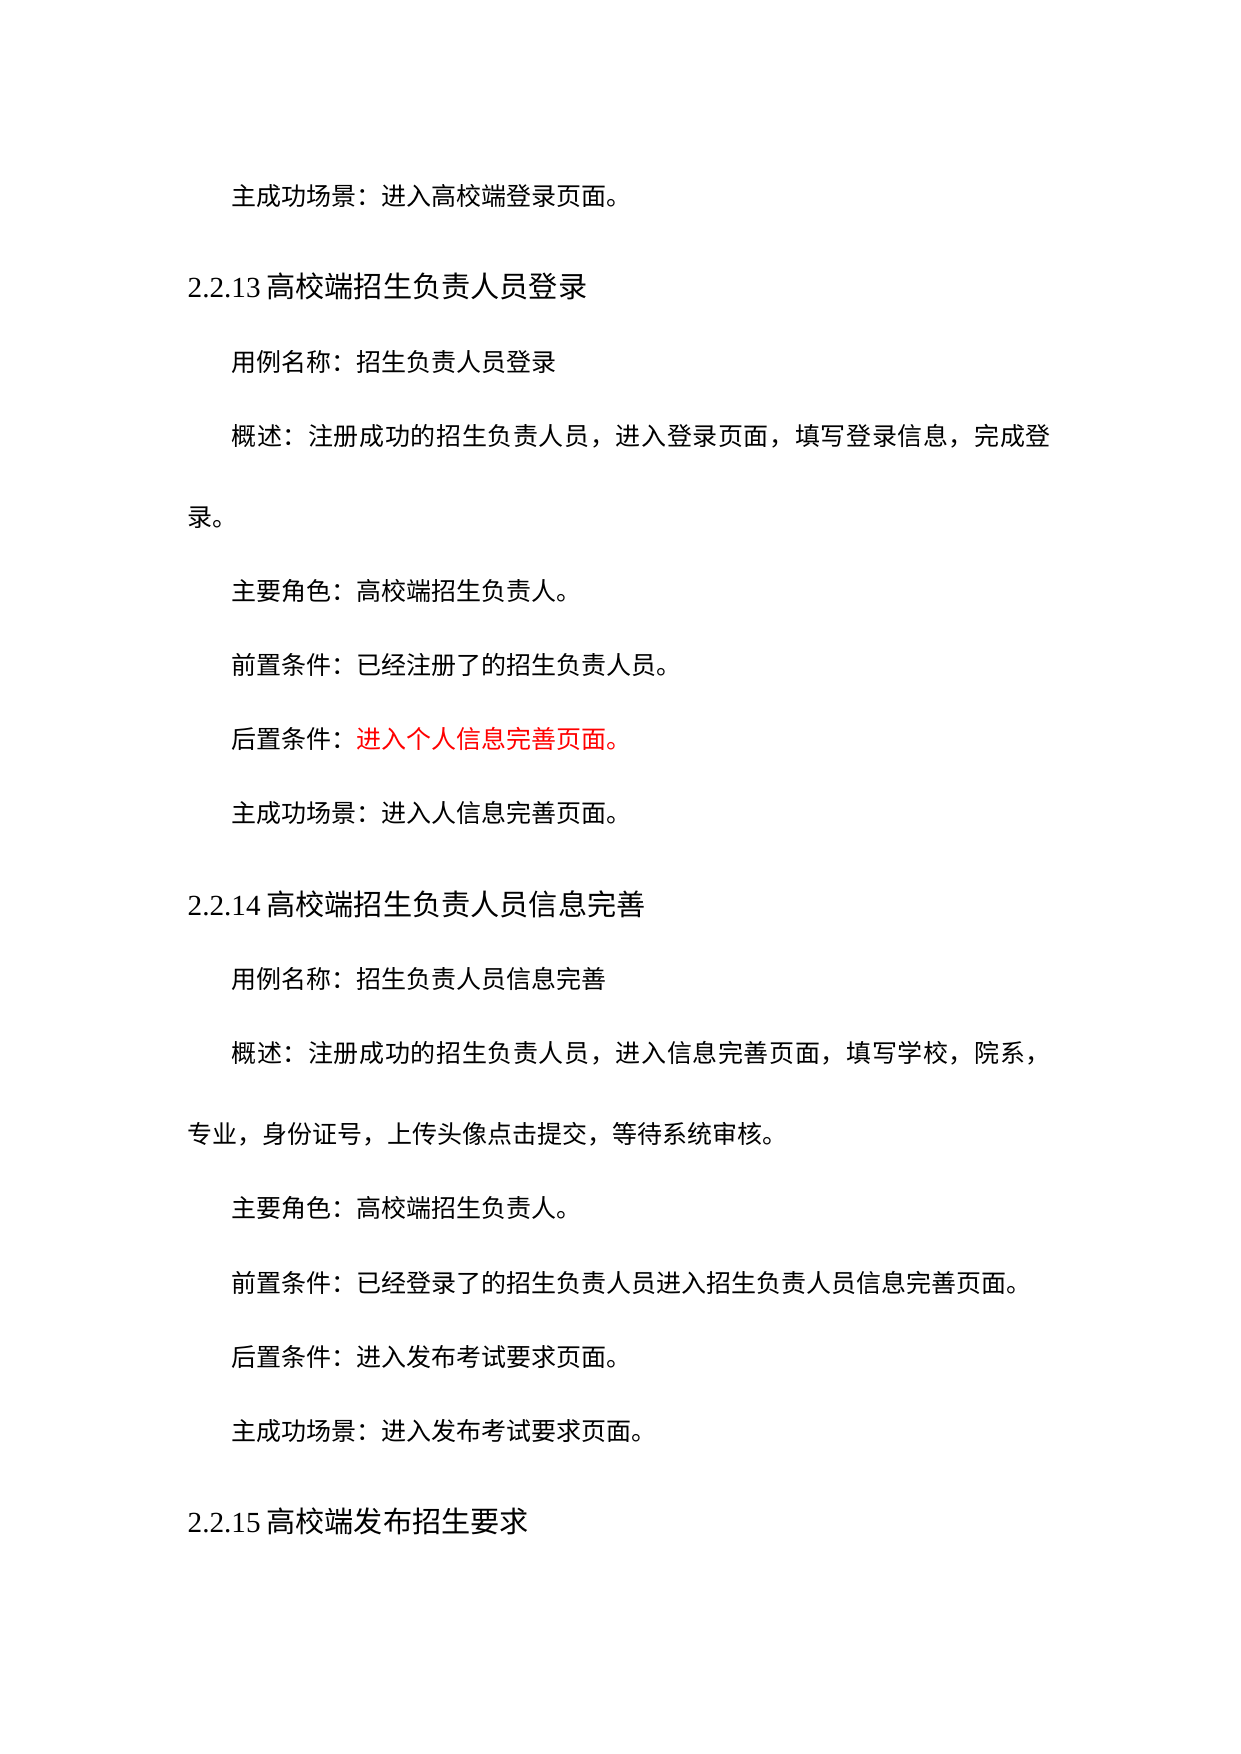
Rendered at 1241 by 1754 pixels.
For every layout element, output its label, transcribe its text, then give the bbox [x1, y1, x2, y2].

text 概述：注册成功的招生负责人员，进入登录页面，填写登录信息，完成登录。 [187, 402, 1053, 548]
text 后置条件：进入发布考试要求页面。 [187, 1323, 1053, 1388]
subtitle 2.2.14高校端招生负责人员信息完善 [187, 870, 1053, 935]
text 用例名称：招生负责人员信息完善 [187, 945, 1053, 1010]
text 主要角色：高校端招生负责人。 [187, 1174, 1053, 1239]
subtitle 2.2.13高校端招生负责人员登录 [187, 252, 1053, 317]
text 主成功场景：进入人信息完善页面。 [187, 779, 1053, 844]
subtitle 2.2.15高校端发布招生要求 [187, 1487, 1053, 1552]
text 前置条件：已经登录了的招生负责人员进入招生负责人员信息完善页面。 [187, 1249, 1053, 1314]
text 主成功场景：进入发布考试要求页面。 [187, 1397, 1053, 1462]
text 主要角色：高校端招生负责人。 [187, 557, 1053, 622]
text 主成功场景：进入高校端登录页面。 [187, 162, 1053, 227]
text 概述：注册成功的招生负责人员，进入信息完善页面，填写学校，院系，专业，身份证号，上传头像点击提交，等待系统审核。 [187, 1019, 1053, 1166]
text 后置条件：进入个人信息完善页面。 [187, 705, 1053, 770]
text 前置条件：已经注册了的招生负责人员。 [187, 631, 1053, 696]
text 用例名称：招生负责人员登录 [187, 328, 1053, 393]
